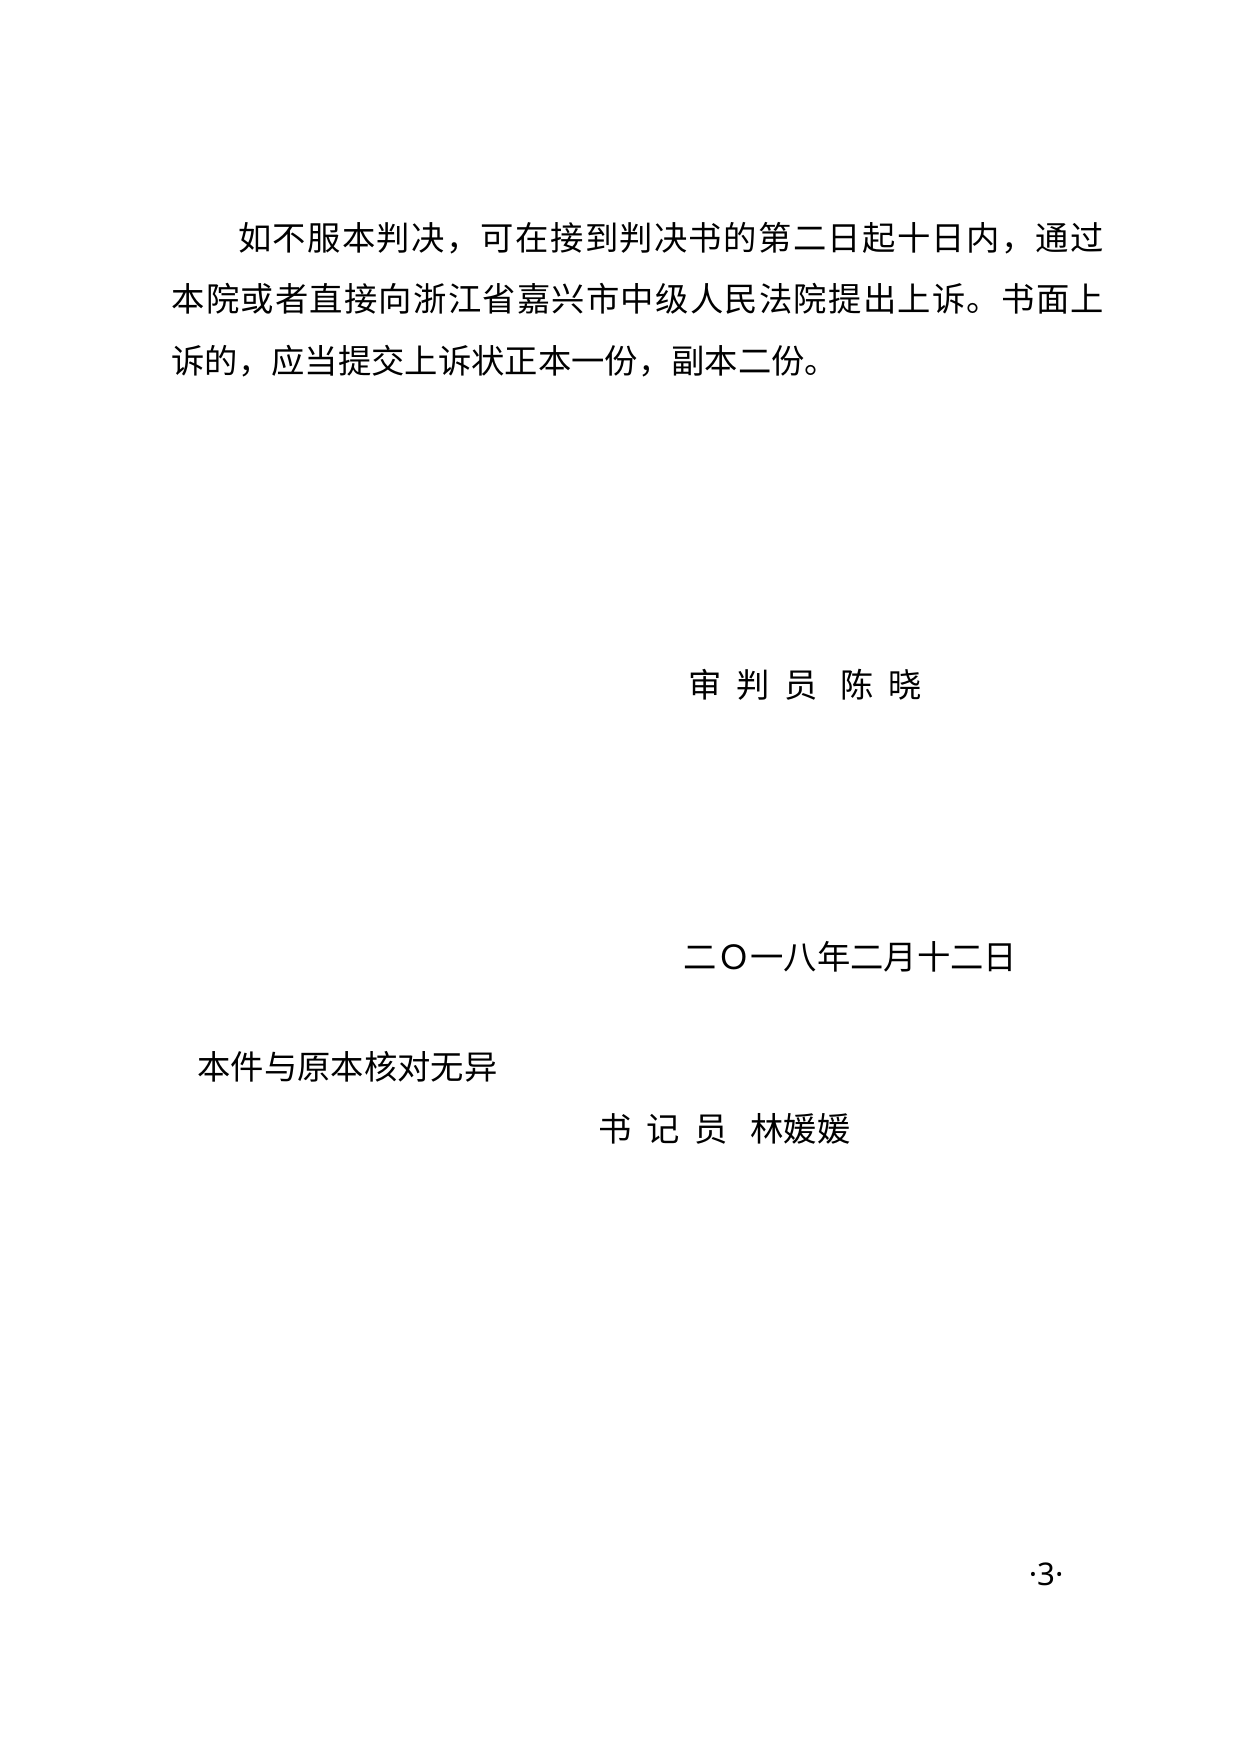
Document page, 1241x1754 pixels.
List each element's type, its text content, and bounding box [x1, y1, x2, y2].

text 本件与原本核对无异 [171, 1029, 1017, 1092]
text 如不服本判决，可在接到判决书的第二日起十日内，通过本院或者直接向浙江省嘉兴市中级人民法院提出上诉。书面上诉的，应当提交上诉状正本一份，副本二份。 [171, 201, 1104, 386]
text 审 判 员 陈 晓 [171, 659, 1017, 707]
text 二Ｏ一八年二月十二日 [171, 931, 1017, 979]
text 书 记 员 林媛媛 [171, 1092, 1017, 1154]
